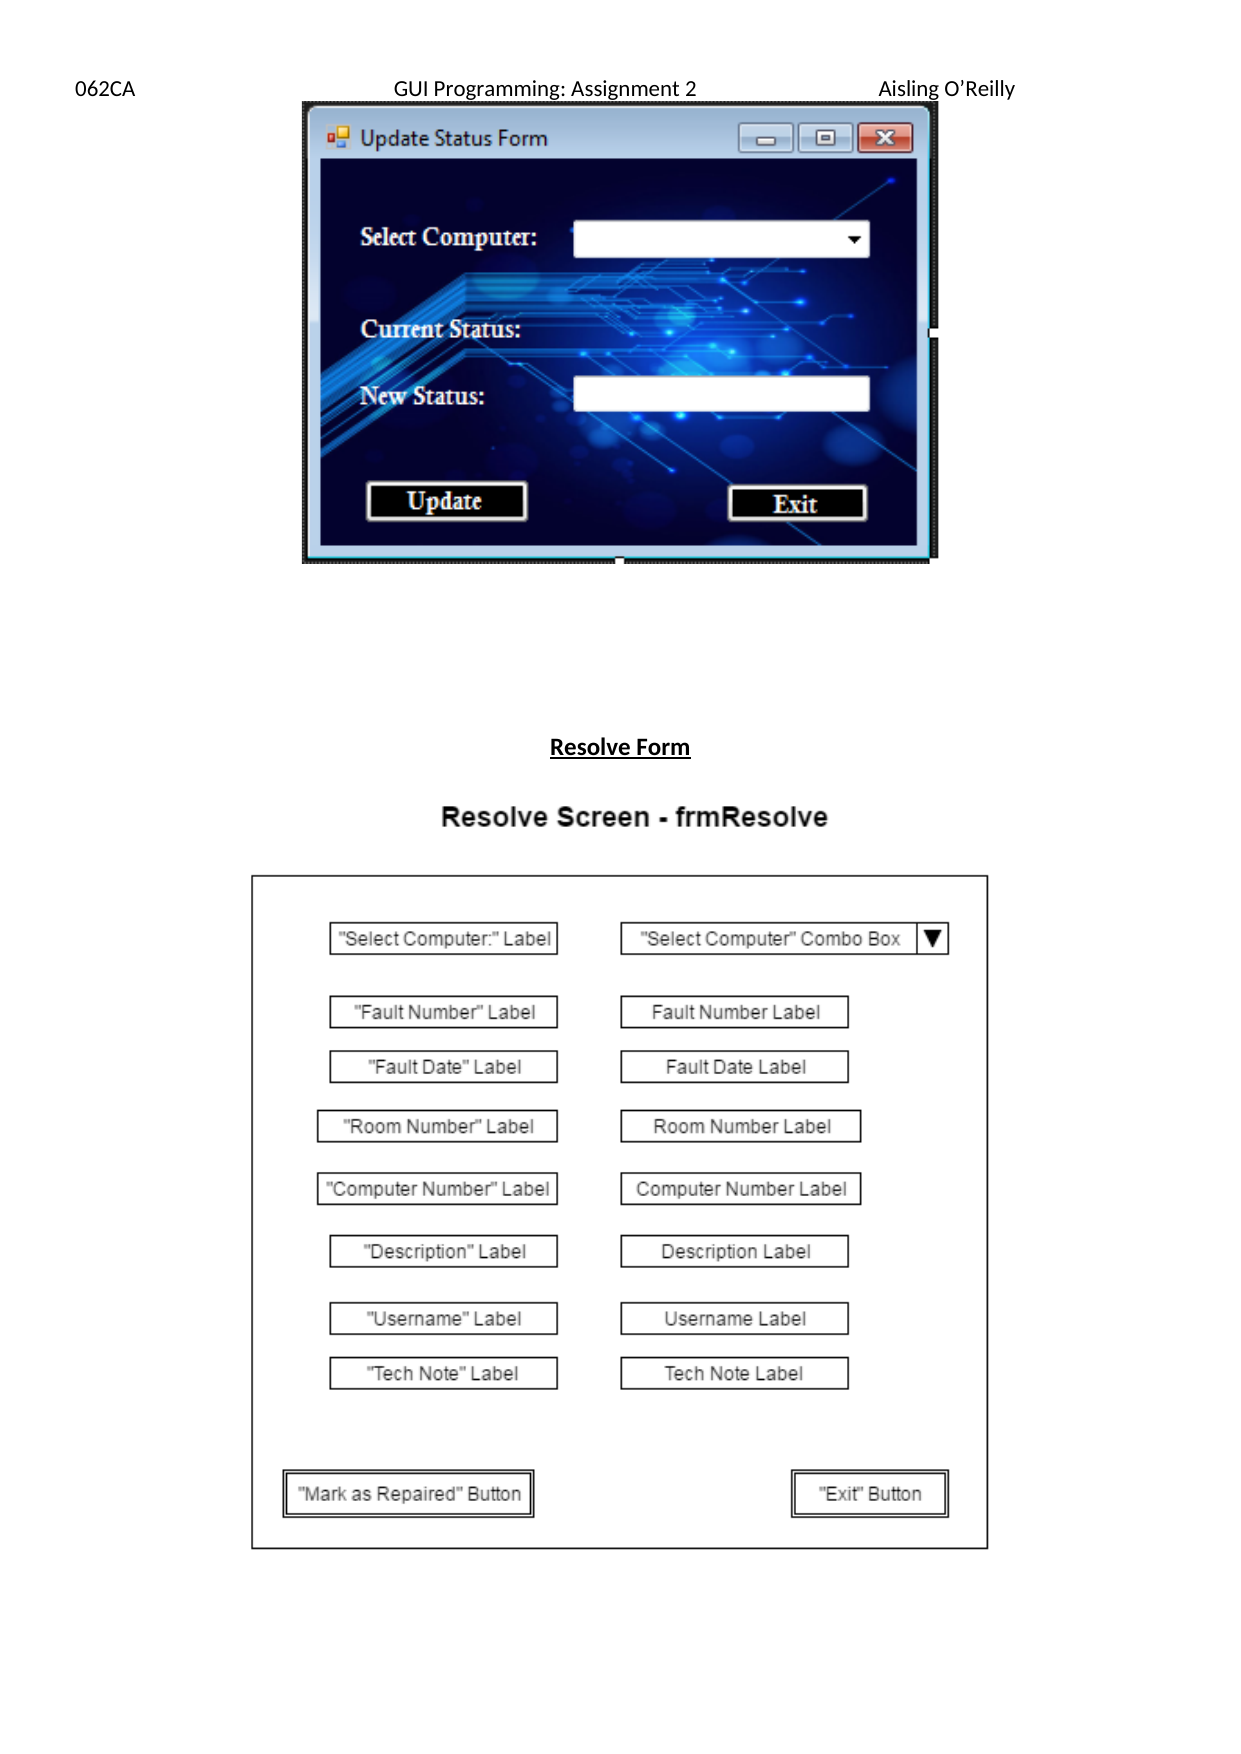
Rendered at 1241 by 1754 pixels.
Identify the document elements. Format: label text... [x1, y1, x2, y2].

text Resolve Form [75, 731, 1165, 762]
picture [301, 101, 939, 564]
